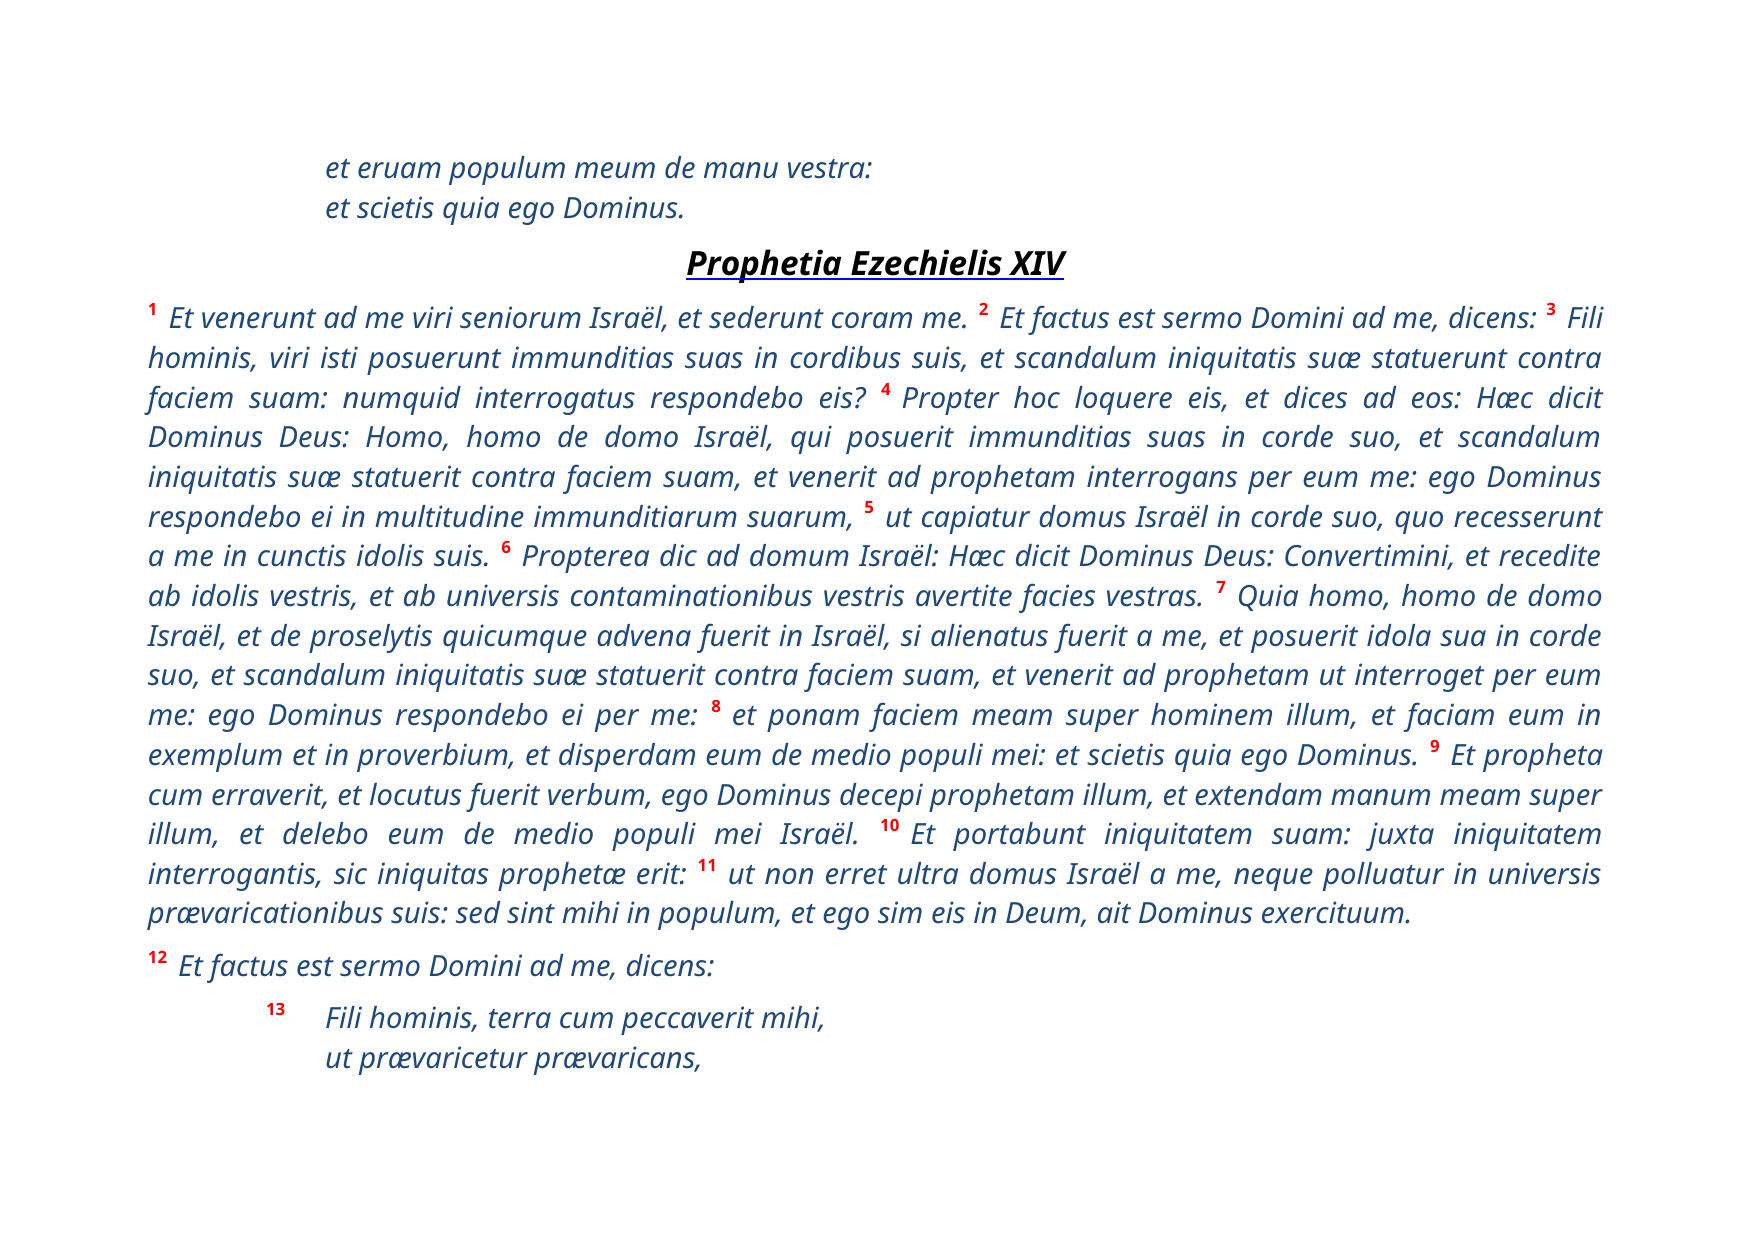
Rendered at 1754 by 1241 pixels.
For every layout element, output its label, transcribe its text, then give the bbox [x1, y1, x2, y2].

text 1 Et venerunt ad me viri seniorum Israël, et sederunt coram me. 2 Et factus est sermo Domini ad me, dicens: 3 Fili hominis, viri isti posuerunt immunditias suas in cordibus suis, et scandalum iniquitatis suæ statuerunt contra faciem suam: numquid interrogatus respondebo eis? 4 Propter hoc loquere eis, et dices ad eos: Hæc dicit Dominus Deus: Homo, homo de domo Israël, qui posuerit immunditias suas in corde suo, et scandalum iniquitatis suæ statuerit contra faciem suam, et venerit ad prophetam interrogans per eum me: ego Dominus respondebo ei in multitudine immunditiarum suarum, 5 ut capiatur domus Israël in corde suo, quo recesserunt a me in cunctis idolis suis. 6 Propterea dic ad domum Israël: Hæc dicit Dominus Deus: Convertimini, et recedite ab idolis vestris, et ab universis contaminationibus vestris avertite facies vestras. 7 Quia homo, homo de domo Israël, et de proselytis quicumque advena fuerit in Israël, si alienatus fuerit a me, et posuerit idola sua in corde suo, et scandalum iniquitatis suæ statuerit contra faciem suam, et venerit ad prophetam ut interroget per eum me: ego Dominus respondebo ei per me: 8 et ponam faciem meam super hominem illum, et faciam eum in exemplum et in proverbium, et disperdam eum de medio populi mei: et scietis quia ego Dominus. 9 Et propheta cum erraverit, et locutus fuerit verbum, ego Dominus decepi prophetam illum, et extendam manum meam super illum, et delebo eum de medio populi mei Israël. 10 Et portabunt iniquitatem suam: juxta iniquitatem interrogantis, sic iniquitas prophetæ erit: 11 ut non erret ultra domus Israël a me, neque polluatur in universis prævaricationibus suis: sed sint mihi in populum, et ego sim eis in Deum, ait Dominus exercituum. [148, 297, 1606, 932]
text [266, 148, 1488, 227]
text Prophetia Ezechielis XIV [148, 239, 1606, 285]
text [266, 997, 1488, 1077]
text 12 Et factus est sermo Domini ad me, dicens: [148, 945, 1606, 985]
